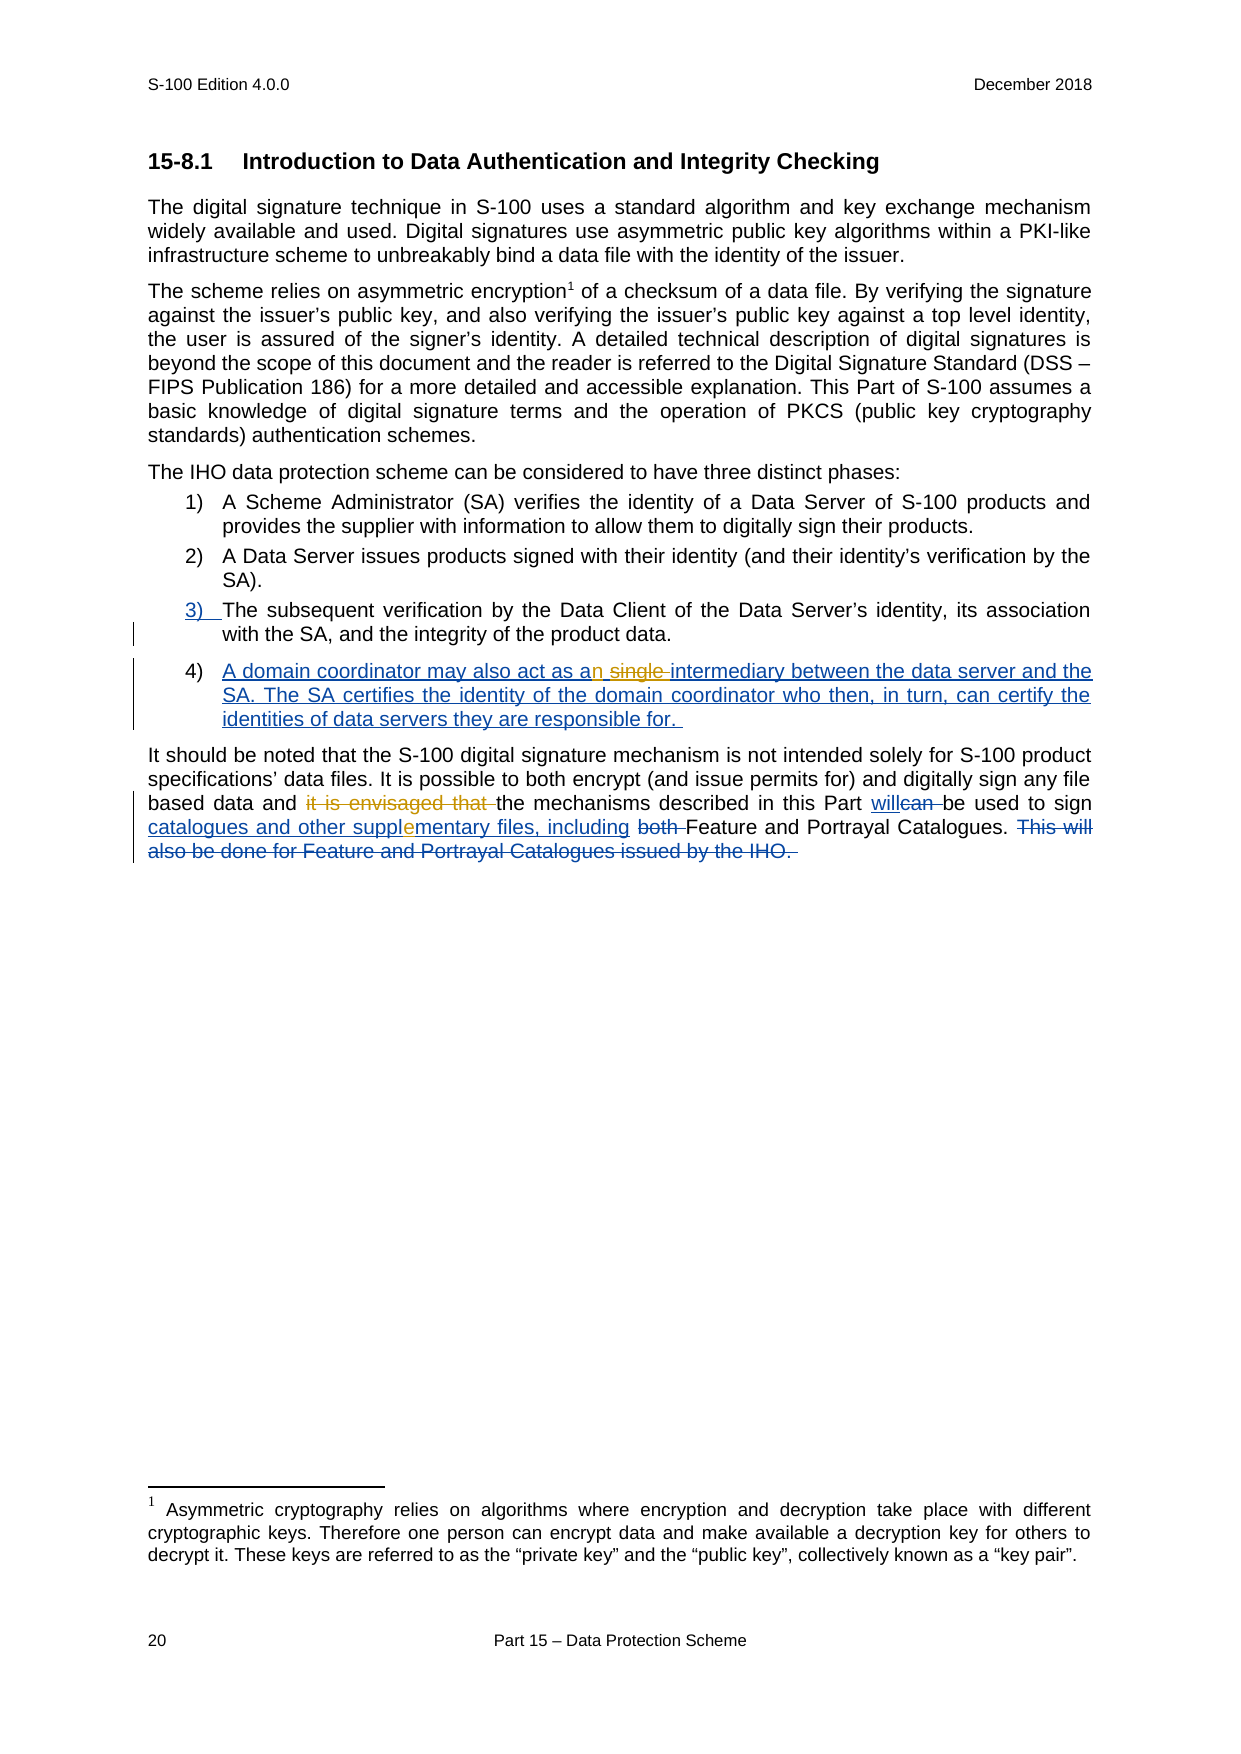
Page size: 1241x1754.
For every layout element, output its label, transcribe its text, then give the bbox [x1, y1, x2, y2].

text The IHO data protection scheme can be considered to have three distinct phases: [148, 459, 1092, 483]
text The digital signature technique in S-100 uses a standard algorithm and key exchange mechanism widely available and used. Digital signatures use asymmetric public key algorithms within a PKI-like infrastructure scheme to unbreakably bind a data file with the identity of the issuer. [148, 195, 1092, 267]
text It should be noted that the S-100 digital signature mechanism is not intended solely for S-100 product specifications’ data files. It is possible to both encrypt (and issue permits for) and digitally sign any file based data and the mechanisms described in this Part be used to sign Feature and Portrayal Catalogues. [148, 743, 1092, 863]
subtitle Introduction to Data Authentication and Integrity Checking [148, 148, 1092, 174]
text The scheme relies on asymmetric encryption of a checksum of a data file. By verifying the signature against the issuer’s public key, and also verifying the issuer’s public key against a top level identity, the user is assured of the signer’s identity. A detailed technical description of digital signatures is beyond the scope of this document and the reader is referred to the Digital Signature Standard (DSS – FIPS Publication 186) for a more detailed and accessible explanation. This Part of S-100 assumes a basic knowledge of digital signature terms and the operation of PKCS (public key cryptography standards) authentication schemes. [148, 279, 1092, 447]
list A Data Server issues products signed with their identity (and their identity’s verification by the SA). [185, 544, 1092, 592]
list A Scheme Administrator (SA) verifies the identity of a Data Server of S-100 products and provides the supplier with information to allow them to digitally sign their products. [185, 490, 1092, 538]
list The subsequent verification by the Data Client of the Data Server’s identity, its association with the SA, and the integrity of the product data. [185, 598, 1092, 646]
